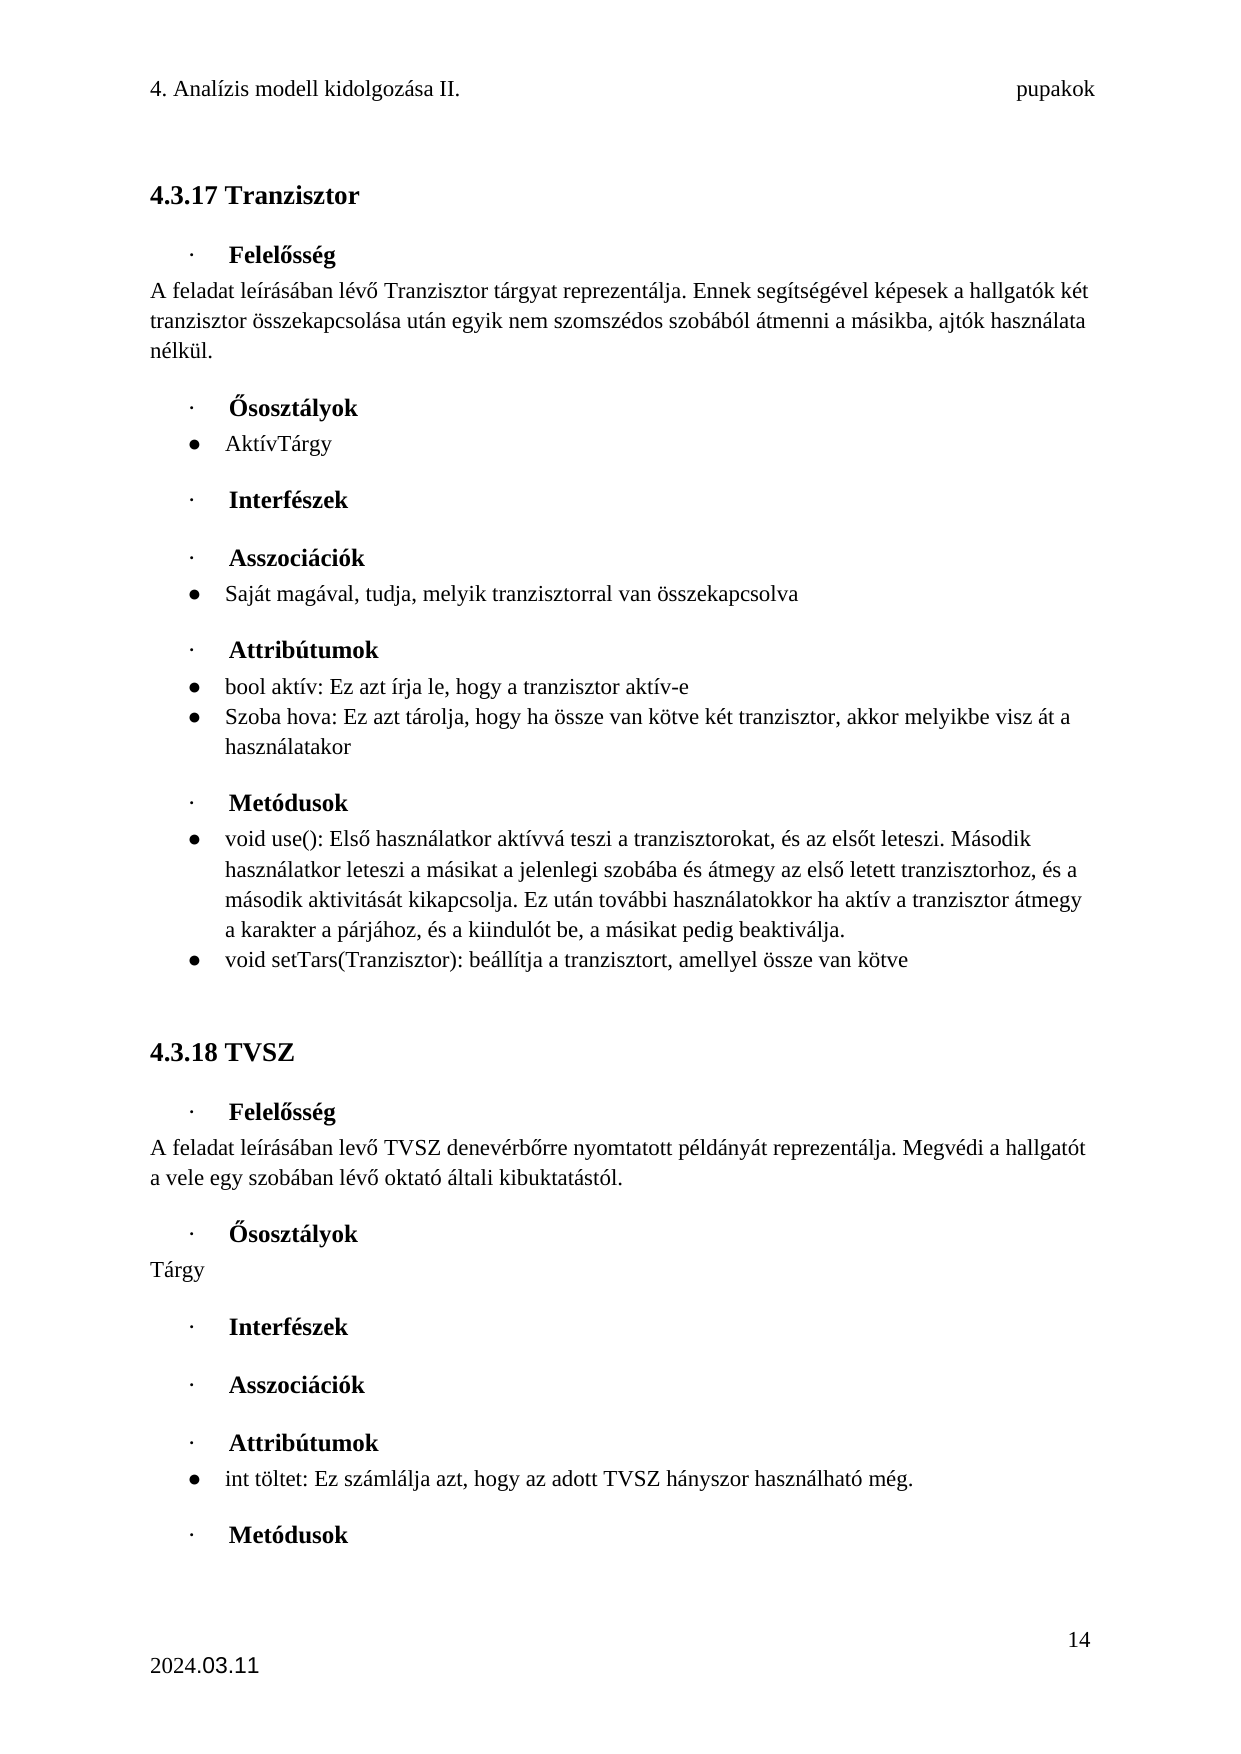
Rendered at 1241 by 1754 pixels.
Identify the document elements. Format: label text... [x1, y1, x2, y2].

list void use(): Első használatkor aktívvá teszi a tranzisztorokat, és az elsőt leteszi. Második használatkor leteszi a másikat a jelenlegi szobába és átmegy az első letett tranzisztorhoz, és a második aktivitását kikapcsolja. Ez után további használatokkor ha aktív a tranzisztor átmegy a karakter a párjához, és a kiindulót be, a másikat pedig beaktiválja. [187, 826, 1090, 942]
list AktívTárgy [187, 430, 1090, 456]
text A feladat leírásában levő TVSZ denevérbőrre nyomtatott példányát reprezentálja. Megvédi a hallgatót a vele egy szobában lévő oktató általi kibuktatástól. [150, 1134, 1090, 1190]
list bool aktív: Ez azt írja le, hogy a tranzisztor aktív-e [187, 673, 1090, 699]
list Saját magával, tudja, melyik tranzisztorral van összekapcsolva [187, 580, 1090, 607]
list void setTars(Tranzisztor): beállítja a tranzisztort, amellyel össze van kötve [187, 946, 1090, 973]
list Szoba hova: Ez azt tárolja, hogy ha össze van kötve két tranzisztor, akkor melyikbe visz át a használatakor [187, 703, 1090, 759]
subtitle · Metódusok [187, 1520, 1090, 1549]
subtitle · Interfészek [187, 485, 1090, 514]
subtitle 4.3.18 TVSZ [150, 1036, 1090, 1067]
subtitle · Attribútumok [187, 1428, 1090, 1456]
list int töltet: Ez számlálja azt, hogy az adott TVSZ hányszor használható még. [187, 1465, 1090, 1491]
subtitle · Asszociációk [187, 1370, 1090, 1398]
subtitle · Felelősség [187, 1097, 1090, 1125]
subtitle · Felelősség [187, 240, 1090, 269]
subtitle · Ősosztályok [187, 1219, 1090, 1248]
subtitle 4.3.17 Tranzisztor [150, 179, 1090, 210]
subtitle · Attribútumok [187, 636, 1090, 664]
text Tárgy [150, 1256, 1090, 1283]
subtitle · Metódusok [187, 788, 1090, 817]
subtitle · Interfészek [187, 1312, 1090, 1340]
text A feladat leírásában lévő Tranzisztor tárgyat reprezentálja. Ennek segítségével képesek a hallgatók két tranzisztor összekapcsolása után egyik nem szomszédos szobából átmenni a másikba, ajtók használata nélkül. [150, 277, 1090, 364]
subtitle · Asszociációk [187, 543, 1090, 572]
subtitle · Ősosztályok [187, 393, 1090, 421]
